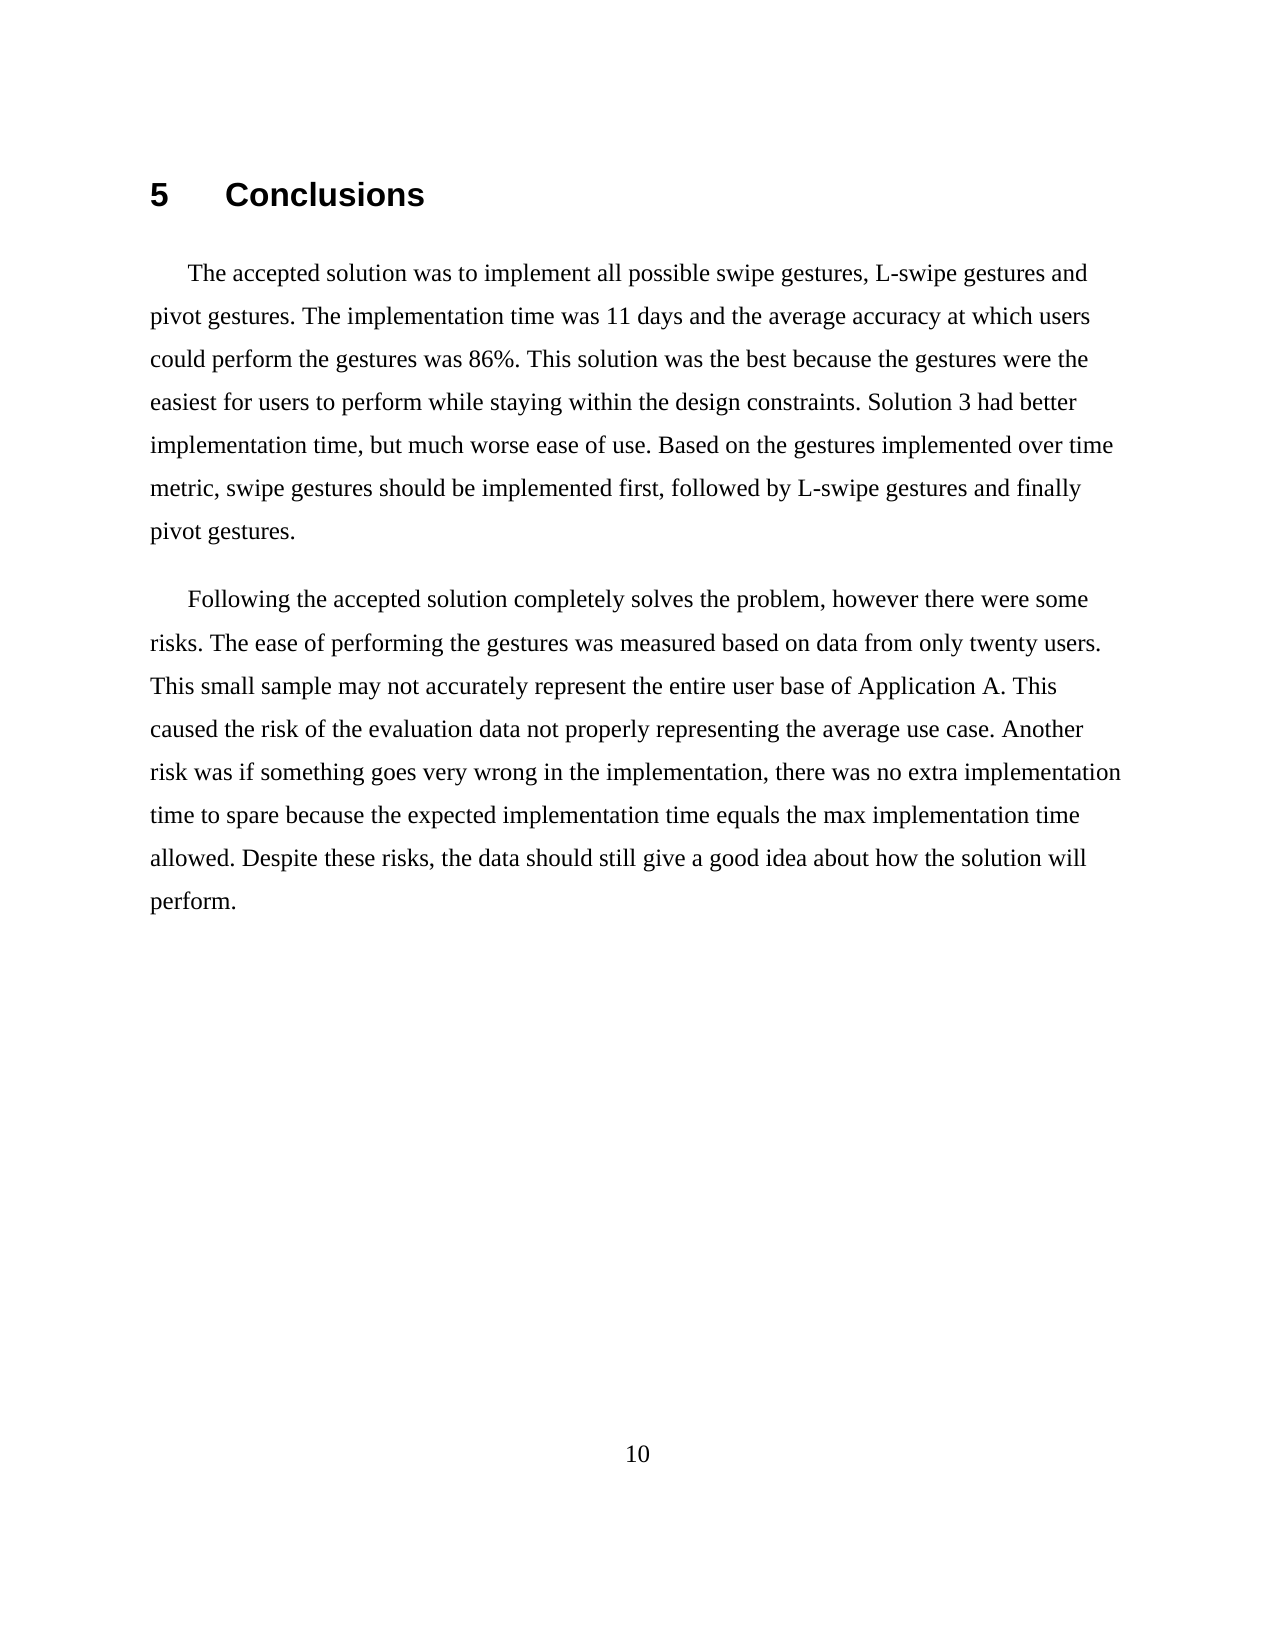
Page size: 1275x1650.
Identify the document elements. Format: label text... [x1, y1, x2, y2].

text Following the accepted solution completely solves the problem, however there were some risks. The ease of performing the gestures was measured based on data from only twenty users. This small sample may not accurately represent the entire user base of Application A. This caused the risk of the evaluation data not properly representing the average use case. Another risk was if something goes very wrong in the implementation, there was no extra implementation time to spare because the expected implementation time equals the max implementation time allowed. Despite these risks, the data should still give a good idea about how the solution will perform. [150, 584, 1125, 915]
subtitle 5 Conclusions [150, 175, 1125, 213]
text The accepted solution was to implement all possible swipe gestures, L-swipe gestures and pivot gestures. The implementation time was 11 days and the average accuracy at which users could perform the gestures was 86%. This solution was the best because the gestures were the easiest for users to perform while staying within the design constraints. Solution 3 had better implementation time, but much worse ease of use. Based on the gestures implemented over time metric, swipe gestures should be implemented first, followed by L-swipe gestures and finally pivot gestures. [150, 258, 1125, 545]
